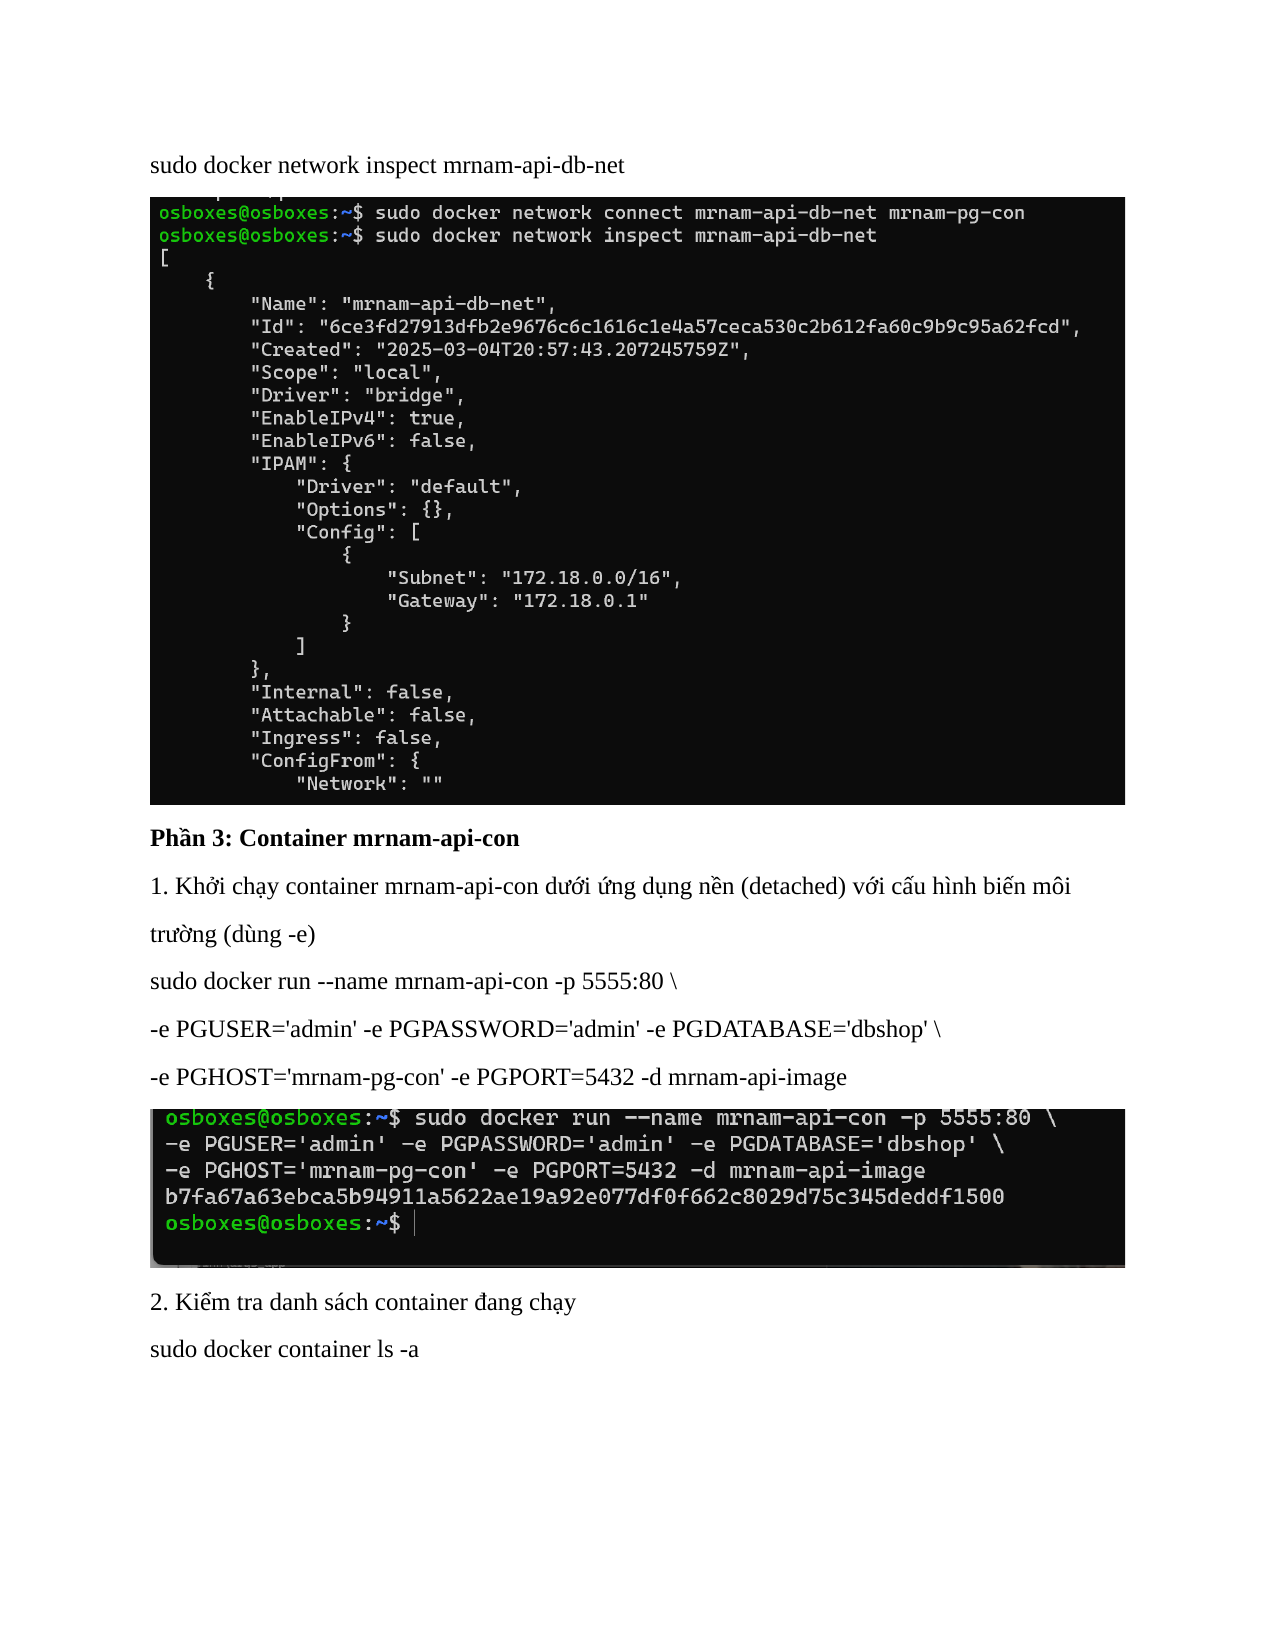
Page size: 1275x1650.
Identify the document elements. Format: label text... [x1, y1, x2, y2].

text sudo docker container ls -a [150, 1334, 1125, 1363]
text -e PGUSER='admin' -e PGPASSWORD='admin' -e PGDATABASE='dbshop' \ [150, 1014, 1125, 1043]
picture [150, 197, 1125, 805]
text Phần 3: Container mrnam-api-con [150, 823, 1125, 852]
text 2. Kiểm tra danh sách container đang chạy [150, 1287, 1125, 1315]
text 1. Khởi chạy container mrnam-api-con dưới ứng dụng nền (detached) với cấu hình biến môi [150, 871, 1125, 900]
picture [150, 1109, 1125, 1268]
text sudo docker run --name mrnam-api-con -p 5555:80 \ [150, 966, 1125, 995]
text -e PGHOST='mrnam-pg-con' -e PGPORT=5432 -d mrnam-api-image [150, 1062, 1125, 1091]
text trường (dùng -e) [150, 919, 1125, 947]
text sudo docker network inspect mrnam-api-db-net [150, 150, 1125, 179]
